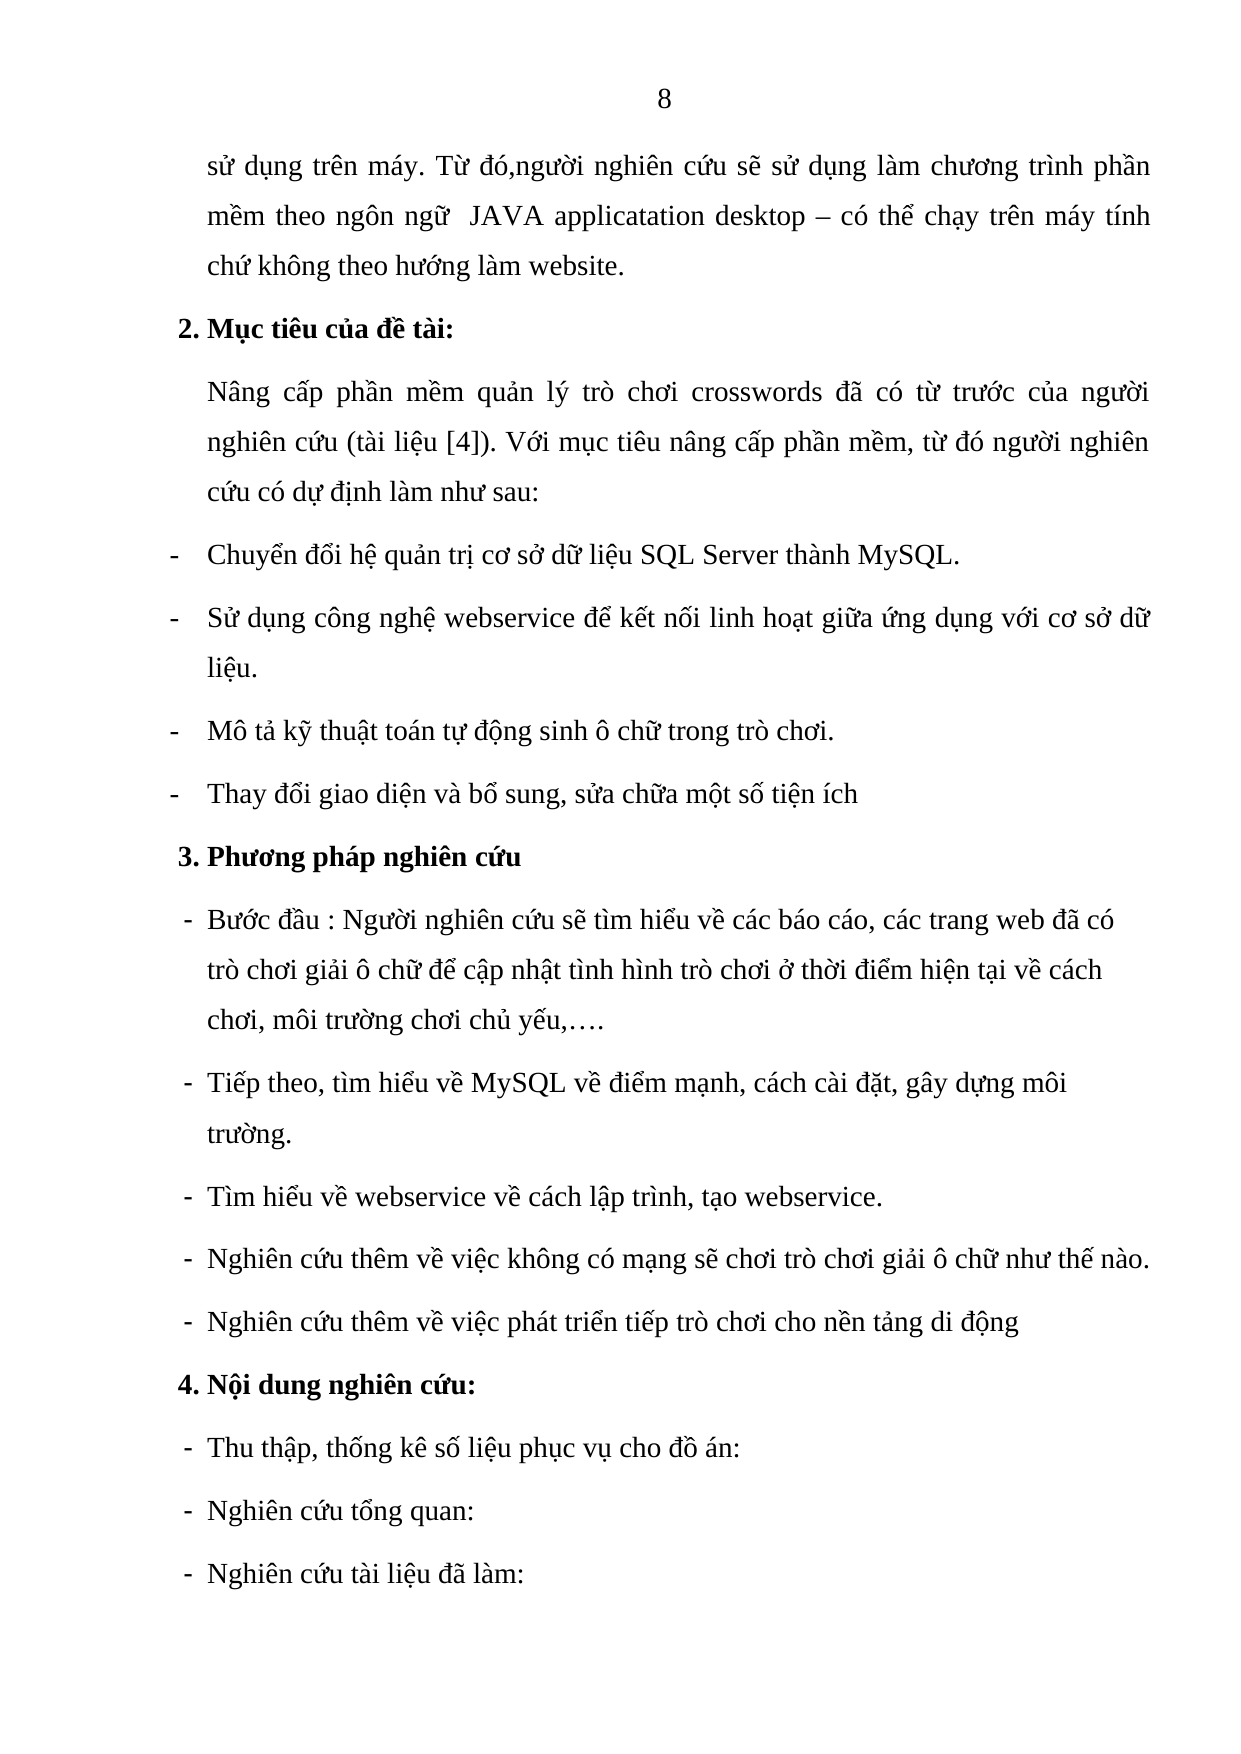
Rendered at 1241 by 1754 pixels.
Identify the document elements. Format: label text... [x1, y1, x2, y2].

list Nghiên cứu tổng quan: [183, 1493, 1152, 1527]
subtitle Mục tiêu của đề tài: [178, 311, 1152, 345]
list Tìm hiểu về webservice về cách lập trình, tạo webservice. [183, 1178, 1152, 1212]
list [183, 148, 1152, 282]
subtitle Nội dung nghiên cứu: [178, 1367, 1152, 1401]
subtitle Sử dụng công nghệ webservice để kết nối linh hoạt giữa ứng dụng với cơ sở dữ liệu. [169, 600, 1152, 684]
subtitle Mô tả kỹ thuật toán tự động sinh ô chữ trong trò chơi. [169, 713, 1152, 747]
list Nghiên cứu thêm về việc không có mạng sẽ chơi trò chơi giải ô chữ như thế nào. [183, 1241, 1152, 1275]
list Nâng cấp phần mềm quản lý trò chơi crosswords đã có từ trước của người nghiên cứu (tài liệu [4]). Với mục tiêu nâng cấp phần mềm, từ đó người nghiên cứu có dự định làm như sau: [207, 374, 1152, 508]
list Tiếp theo, tìm hiểu về MySQL về điểm mạnh, cách cài đặt, gây dựng môi trường. [183, 1065, 1152, 1149]
list Thu thập, thống kê số liệu phục vụ cho đồ án: [183, 1430, 1152, 1464]
list Nghiên cứu thêm về việc phát triển tiếp trò chơi cho nền tảng di động [183, 1304, 1152, 1338]
subtitle Chuyển đổi hệ quản trị cơ sở dữ liệu SQL Server thành MySQL. [169, 537, 1152, 571]
list Nghiên cứu tài liệu đã làm: [183, 1556, 1152, 1589]
list Bước đầu : Người nghiên cứu sẽ tìm hiểu về các báo cáo, các trang web đã có trò chơi giải ô chữ để cập nhật tình hình trò chơi ở thời điểm hiện tại về cách chơi, môi trường chơi chủ yếu,…. [183, 902, 1152, 1036]
subtitle Thay đổi giao diện và bổ sung, sửa chữa một số tiện ích [169, 776, 1152, 810]
list Phương pháp nghiên cứu [178, 839, 1152, 872]
